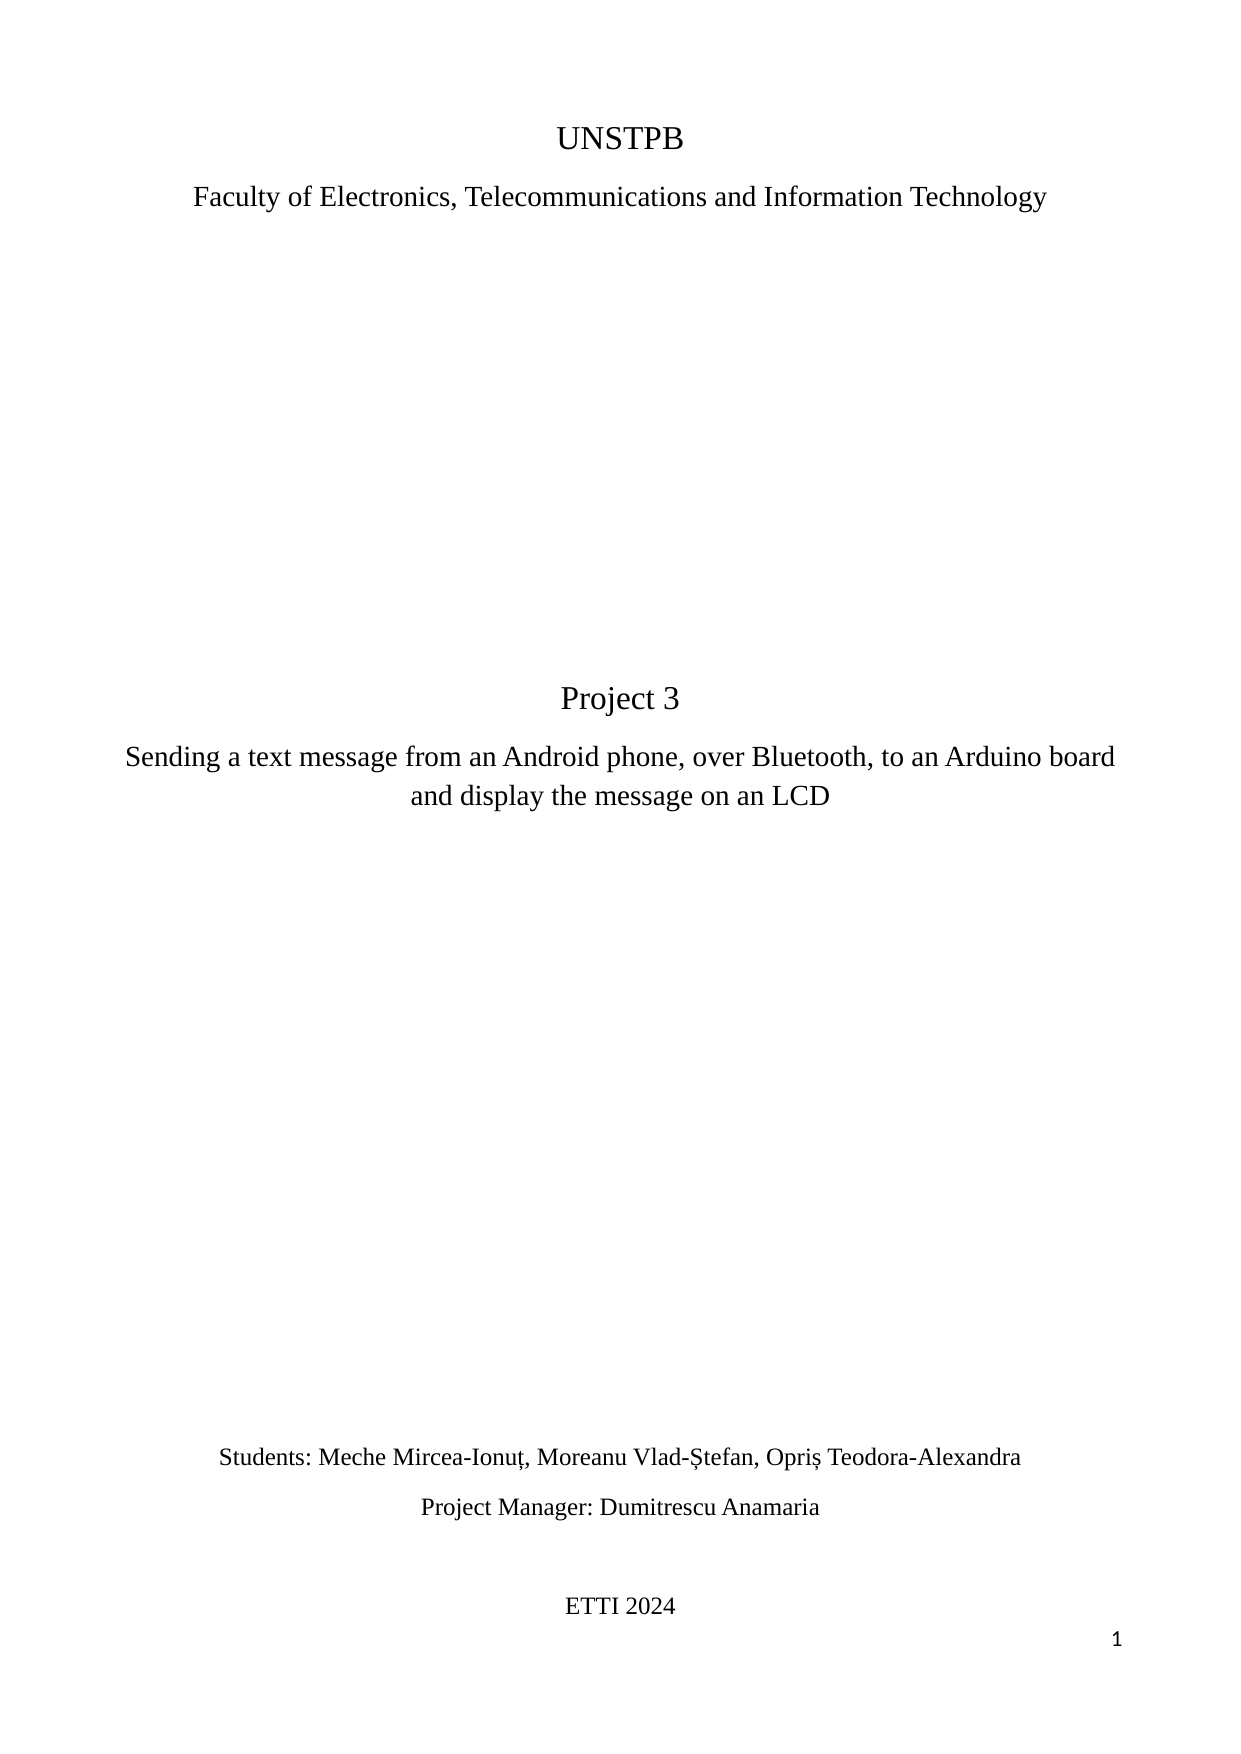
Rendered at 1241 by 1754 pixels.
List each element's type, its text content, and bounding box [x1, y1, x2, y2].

text Sending a text message from an Android phone, over Bluetooth, to an Arduino board and display the message on an LCD [118, 739, 1122, 811]
text ETTI 2024 [118, 1591, 1122, 1620]
text UNSTPB [118, 118, 1122, 156]
text Project Manager: Dumitrescu Anamaria [118, 1492, 1122, 1521]
text Faculty of Electronics, Telecommunications and Information Technology [118, 179, 1122, 212]
text Project 3 [118, 678, 1122, 717]
text Students: Meche Mircea-Ionuț, Moreanu Vlad-Ștefan, Opriș Teodora-Alexandra [118, 1442, 1122, 1471]
